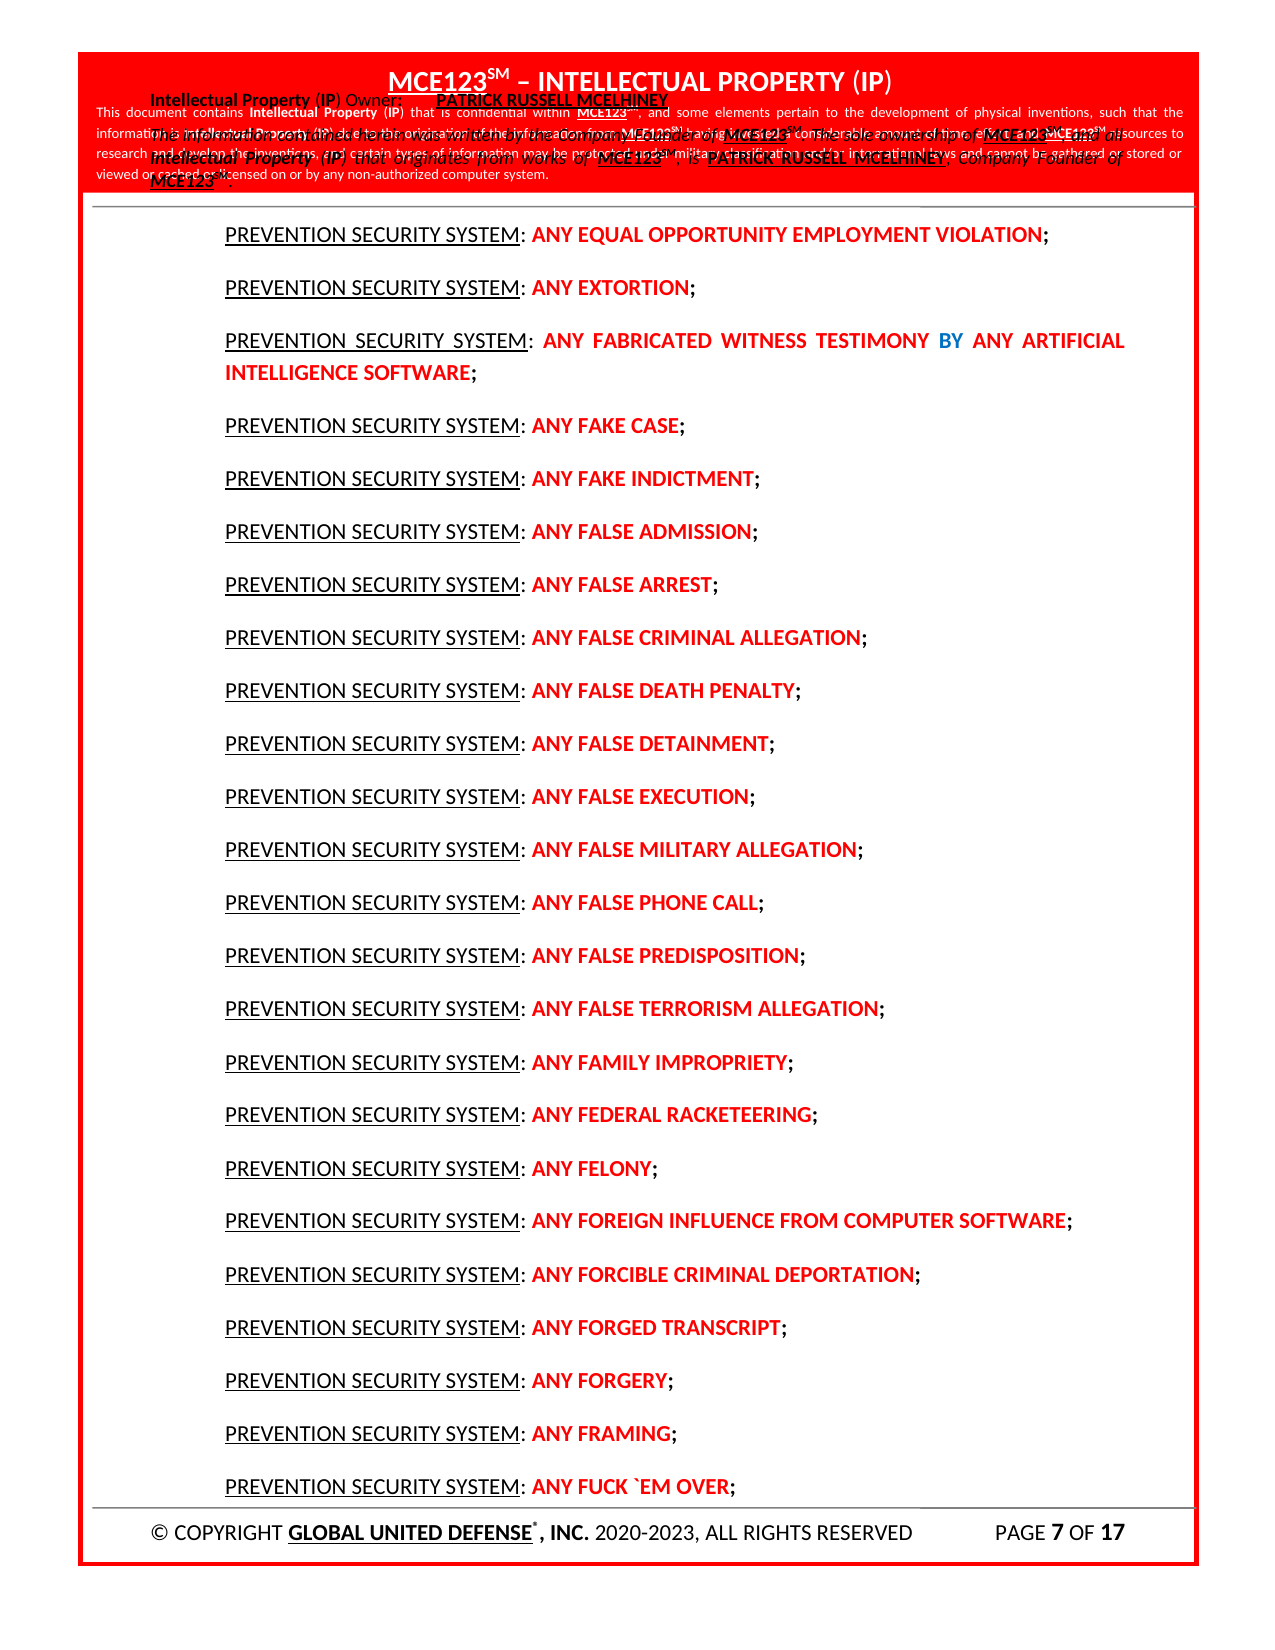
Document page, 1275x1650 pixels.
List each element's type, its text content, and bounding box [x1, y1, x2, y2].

text PREVENTION SECURITY SYSTEM: ANY FALSE CRIMINAL ALLEGATION; [187, 623, 1125, 651]
text PREVENTION SECURITY SYSTEM: ANY FALSE ADMISSION; [187, 517, 1125, 545]
text PREVENTION SECURITY SYSTEM: ANY FALSE DEATH PENALTY; [187, 676, 1125, 704]
text PREVENTION SECURITY SYSTEM: ANY FOREIGN INFLUENCE FROM COMPUTER SOFTWARE; [187, 1207, 1125, 1235]
text PREVENTION SECURITY SYSTEM: ANY FALSE EXECUTION; [187, 782, 1125, 811]
text PREVENTION SECURITY SYSTEM: ANY FALSE TERRORISM ALLEGATION; [187, 994, 1125, 1023]
text PREVENTION SECURITY SYSTEM: ANY FAMILY IMPROPRIETY; [187, 1048, 1125, 1076]
text PREVENTION SECURITY SYSTEM: ANY FAKE INDICTMENT; [187, 464, 1125, 492]
text PREVENTION SECURITY SYSTEM: ANY FUCK `EM OVER; [187, 1472, 1125, 1500]
text PREVENTION SECURITY SYSTEM: ANY FAKE CASE; [187, 411, 1125, 439]
text PREVENTION SECURITY SYSTEM: ANY FALSE PHONE CALL; [187, 888, 1125, 917]
text PREVENTION SECURITY SYSTEM: ANY FALSE MILITARY ALLEGATION; [187, 836, 1125, 863]
text PREVENTION SECURITY SYSTEM: ANY FRAMING; [187, 1419, 1125, 1447]
text PREVENTION SECURITY SYSTEM: ANY FALSE DETAINMENT; [187, 729, 1125, 757]
text PREVENTION SECURITY SYSTEM: ANY FALSE PREDISPOSITION; [187, 942, 1125, 969]
text PREVENTION SECURITY SYSTEM: ANY FABRICATED WITNESS TESTIMONY BY ANY ARTIFICIAL INTELLIGENCE SOFTWARE; [225, 326, 1125, 386]
text PREVENTION SECURITY SYSTEM: ANY FALSE ARREST; [187, 570, 1125, 598]
text PREVENTION SECURITY SYSTEM: ANY EQUAL OPPORTUNITY EMPLOYMENT VIOLATION; [187, 220, 1125, 248]
text PREVENTION SECURITY SYSTEM: ANY FORGERY; [187, 1366, 1125, 1394]
text PREVENTION SECURITY SYSTEM: ANY FEDERAL RACKETEERING; [187, 1101, 1125, 1129]
text PREVENTION SECURITY SYSTEM: ANY FORGED TRANSCRIPT; [187, 1313, 1125, 1341]
text PREVENTION SECURITY SYSTEM: ANY FELONY; [187, 1154, 1125, 1182]
text PREVENTION SECURITY SYSTEM: ANY FORCIBLE CRIMINAL DEPORTATION; [187, 1260, 1125, 1288]
text PREVENTION SECURITY SYSTEM: ANY EXTORTION; [187, 273, 1125, 301]
